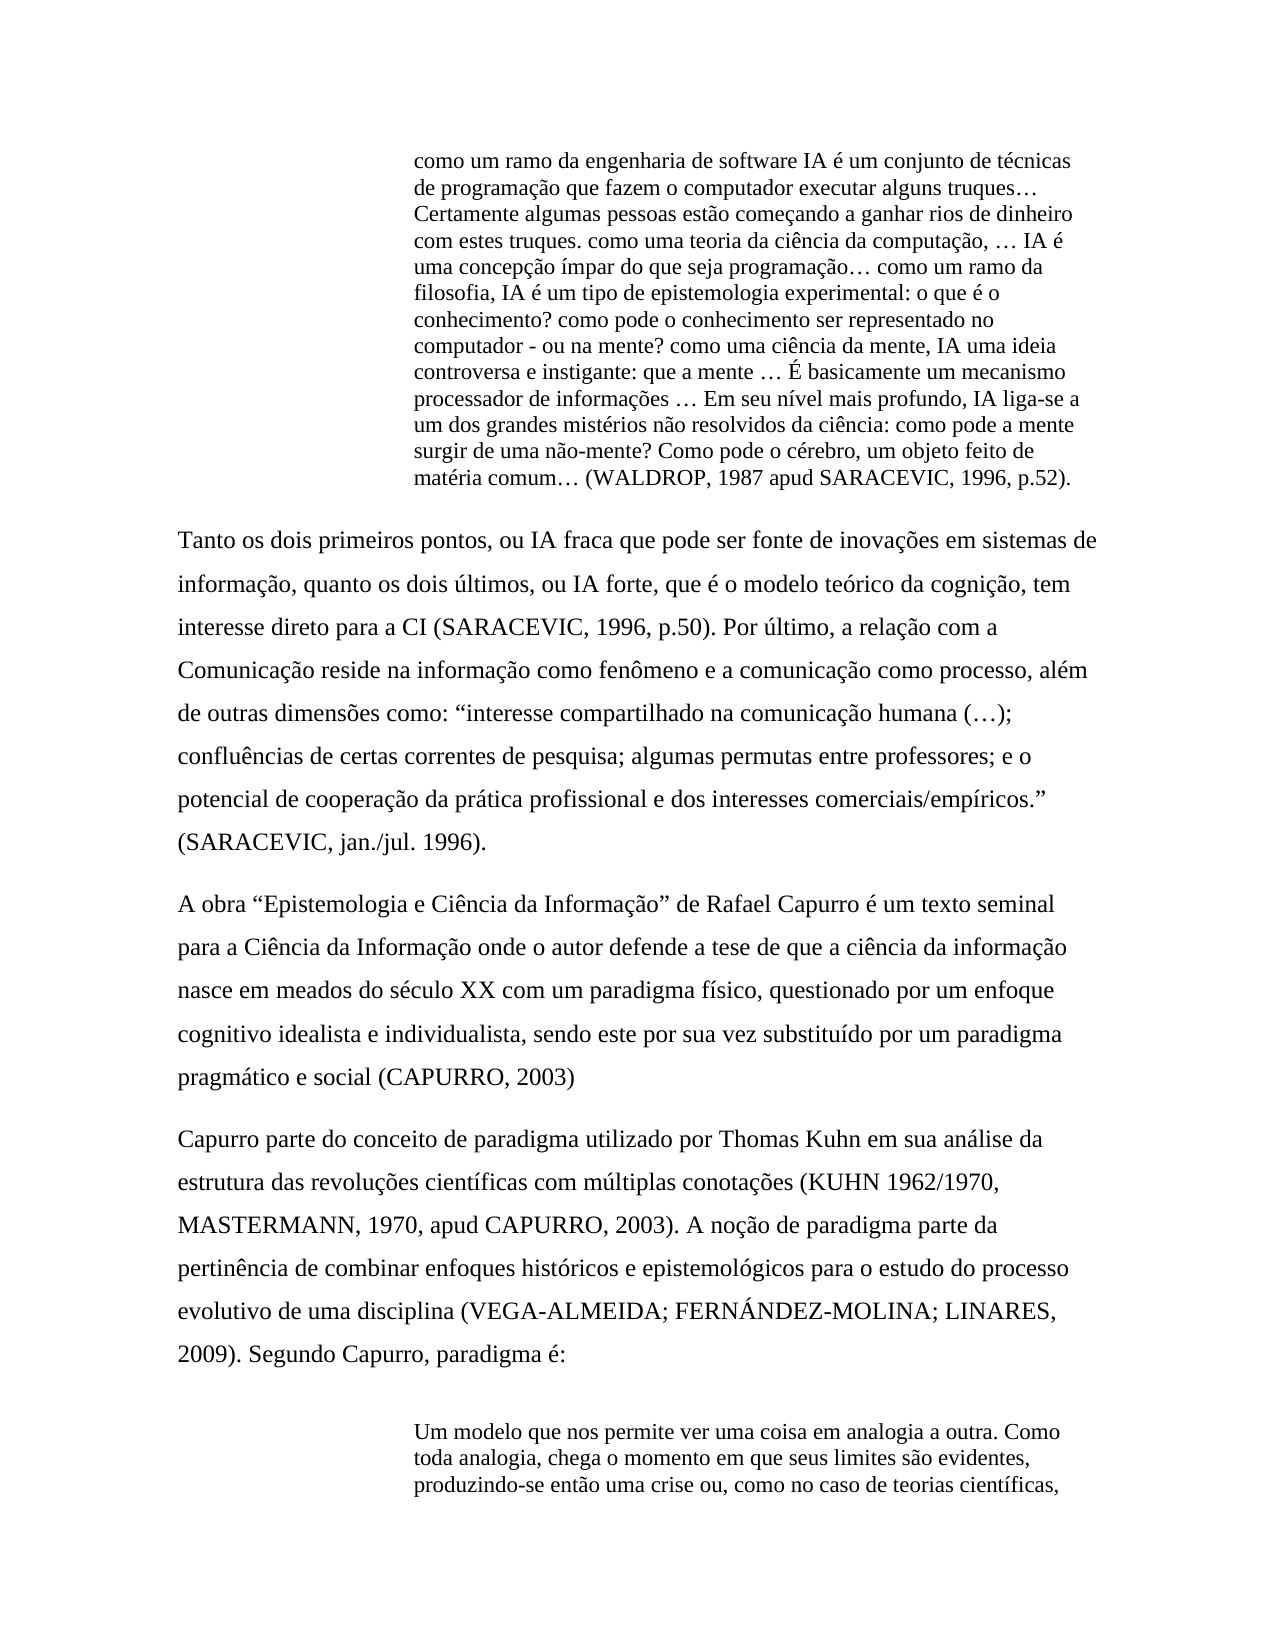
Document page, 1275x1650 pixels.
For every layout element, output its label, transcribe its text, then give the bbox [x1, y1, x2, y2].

text Tanto os dois primeiros pontos, ou IA fraca que pode ser fonte de inovações em sistemas de informação, quanto os dois últimos, ou IA forte, que é o modelo teórico da cognição, tem interesse direto para a CI (SARACEVIC, 1996, p.50). Por último, a relação com a Comunicação reside na informação como fenômeno e a comunicação como processo, além de outras dimensões como: “interesse compartilhado na comunicação humana (…); confluências de certas correntes de pesquisa; algumas permutas entre professores; e o potencial de cooperação da prática profissional e dos interesses comerciais/empíricos.” (SARACEVIC, jan./jul. 1996). [177, 526, 1098, 856]
text como um ramo da engenharia de software IA é um conjunto de técnicas de programação que fazem o computador executar alguns truques… Certamente algumas pessoas estão começando a ganhar rios de dinheiro com estes truques. como uma teoria da ciência da computação, … IA é uma concepção ímpar do que seja programação… como um ramo da filosofia, IA é um tipo de epistemologia experimental: o que é o conhecimento? como pode o conhecimento ser representado no computador - ou na mente? como uma ciência da mente, IA uma ideia controversa e instigante: que a mente … É basicamente um mecanismo processador de informações … Em seu nível mais profundo, IA liga-se a um dos grandes mistérios não resolvidos da ciência: como pode a mente surgir de uma não-mente? Como pode o cérebro, um objeto feito de matéria comum… (WALDROP, 1987 apud SARACEVIC, 1996, p.52). [413, 148, 1098, 490]
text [413, 1418, 1098, 1497]
text A obra “Epistemologia e Ciência da Informação” de Rafael Capurro é um texto seminal para a Ciência da Informação onde o autor defende a tese de que a ciência da informação nasce em meados do século XX com um paradigma físico, questionado por um enfoque cognitivo idealista e individualista, sendo este por sua vez substituído por um paradigma pragmático e social (CAPURRO, 2003) [177, 889, 1098, 1091]
text Capurro parte do conceito de paradigma utilizado por Thomas Kuhn em sua análise da estrutura das revoluções científicas com múltiplas conotações (KUHN 1962/1970, MASTERMANN, 1970, apud CAPURRO, 2003). A noção de paradigma parte da pertinência de combinar enfoques históricos e epistemológicos para o estudo do processo evolutivo de uma disciplina (VEGA-ALMEIDA; FERNÁNDEZ-MOLINA; LINARES, 2009). Segundo Capurro, paradigma é: [177, 1124, 1098, 1368]
